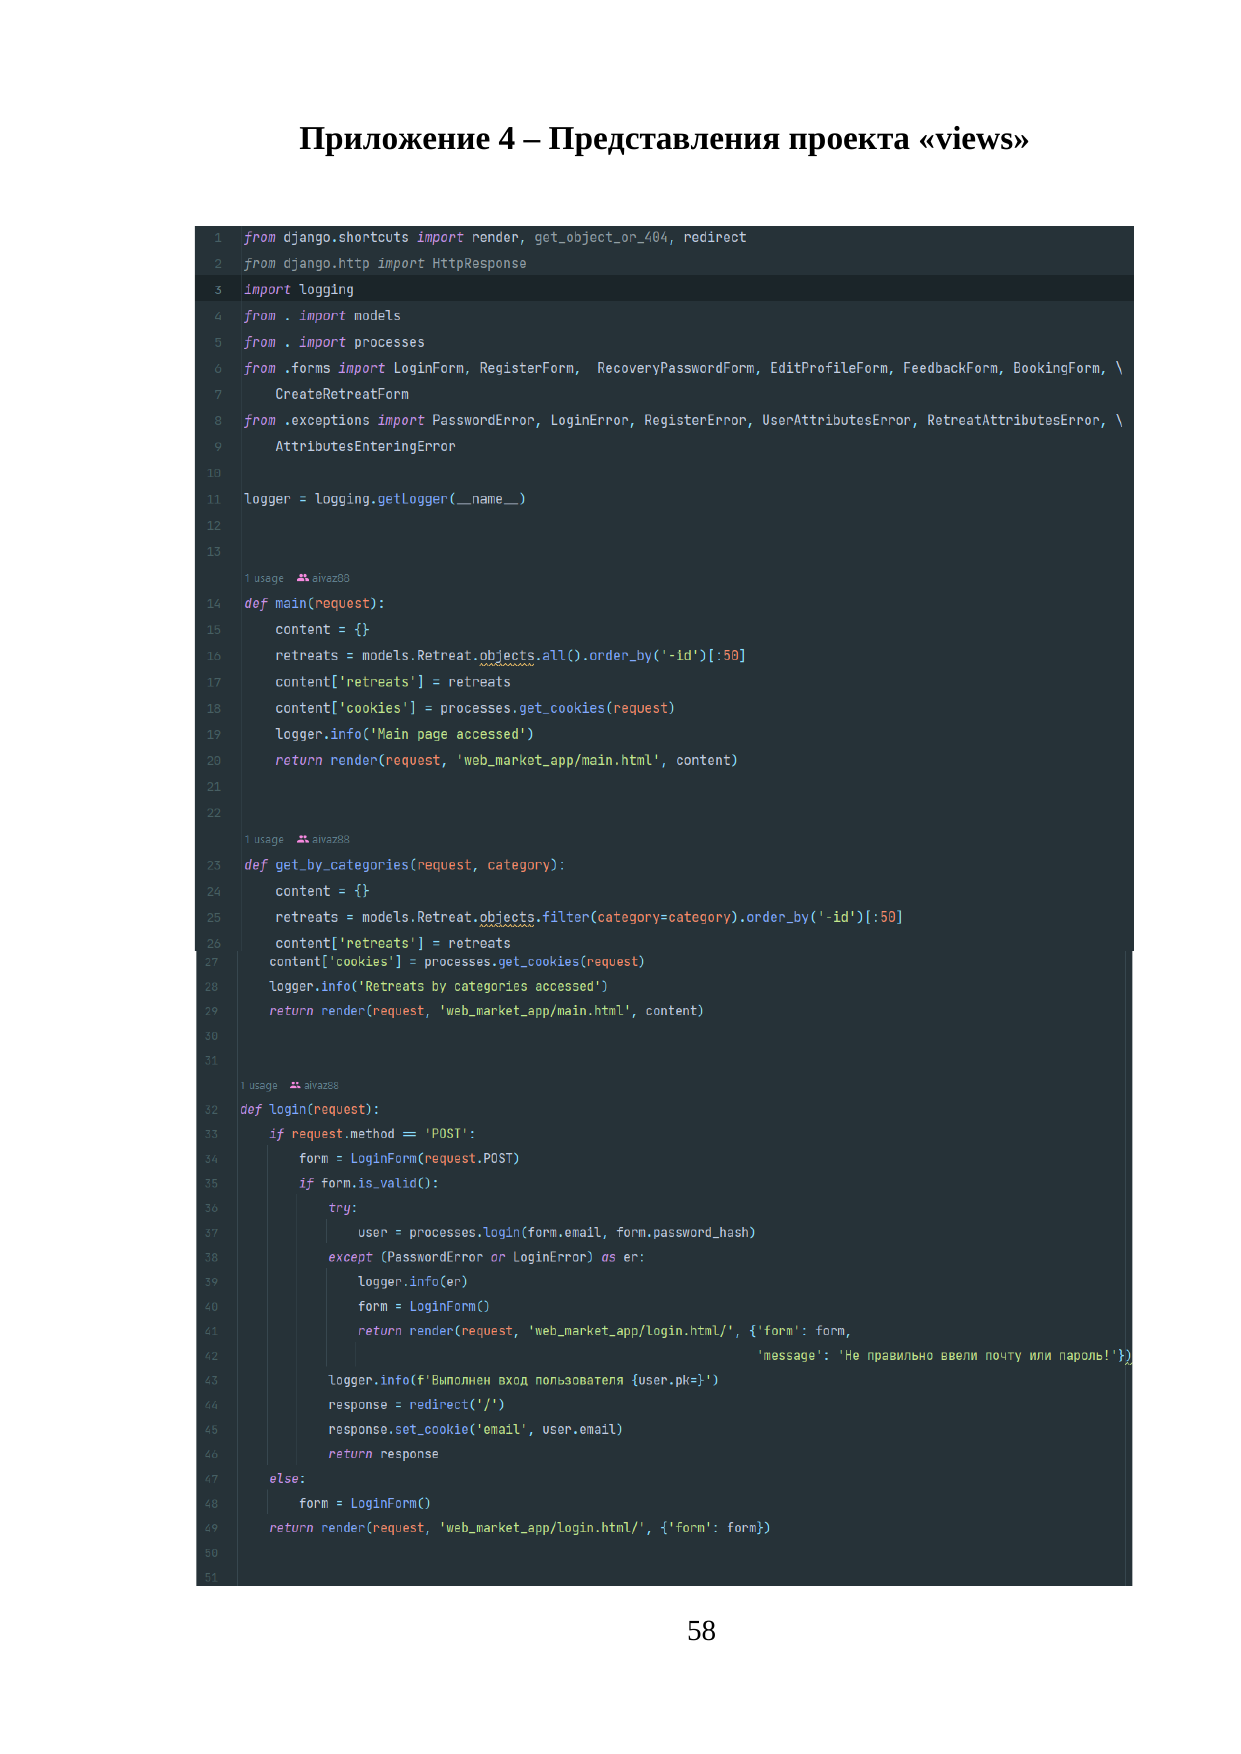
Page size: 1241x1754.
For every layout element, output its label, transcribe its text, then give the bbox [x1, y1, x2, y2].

picture [194, 226, 1134, 1586]
subtitle Приложение 4 – Представления проекта «views» [177, 118, 1152, 156]
